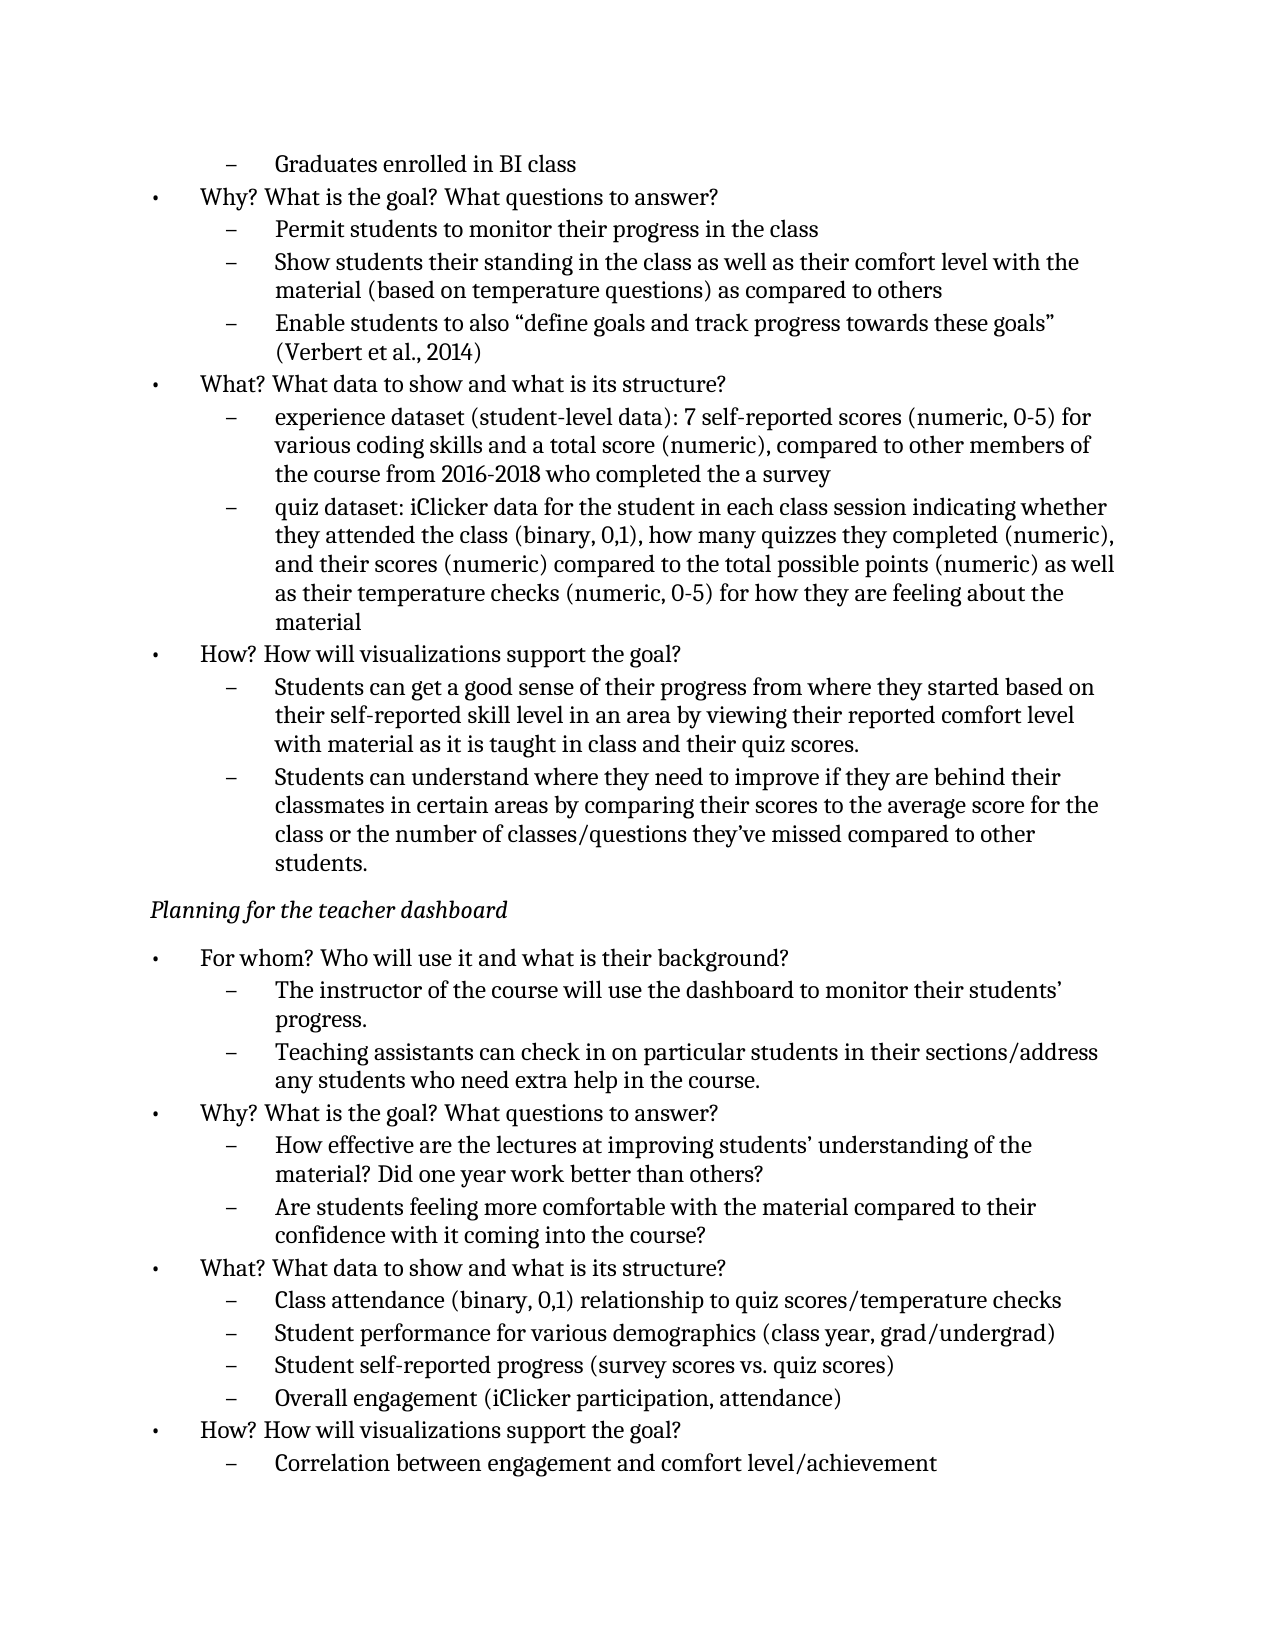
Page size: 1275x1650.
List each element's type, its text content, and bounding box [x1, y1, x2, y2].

list What? What data to show and what is its structure? [150, 370, 1125, 399]
list Student self-reported progress (survey scores vs. quiz scores) [225, 1351, 1125, 1380]
list Student performance for various demographics (class year, grad/undergrad) [225, 1319, 1125, 1347]
list quiz dataset: iClicker data for the student in each class session indicating whether they attended the class (binary, 0,1), how many quizzes they completed (numeric), and their scores (numeric) compared to the total possible points (numeric) as well as their temperature checks (numeric, 0-5) for how they are feeling about the material [225, 492, 1125, 636]
list Why? What is the goal? What questions to answer? [150, 182, 1125, 211]
list Why? What is the goal? What questions to answer? [150, 1099, 1125, 1127]
list Overall engagement (iClicker participation, attendance) [225, 1384, 1125, 1412]
list The instructor of the course will use the dashboard to monitor their students’ progress. [225, 976, 1125, 1034]
text Planning for the teacher dashboard [150, 896, 1125, 925]
list What? What data to show and what is its structure? [150, 1254, 1125, 1282]
list How effective are the lectures at improving students’ understanding of the material? Did one year work better than others? [225, 1131, 1125, 1189]
list How? How will visualizations support the goal? [150, 1416, 1125, 1445]
list Correlation between engagement and comfort level/achievement [225, 1449, 1125, 1477]
list Enable students to also “define goals and track progress towards these goals” (Verbert et al., 2014) [225, 309, 1125, 366]
list Students can get a good sense of their progress from where they started based on their self-reported skill level in an area by viewing their reported comfort level with material as it is taught in class and their quiz scores. [225, 672, 1125, 759]
list Permit students to monitor their progress in the class [225, 215, 1125, 244]
list For whom? Who will use it and what is their background? [150, 944, 1125, 972]
list experience dataset (student-level data): 7 self-reported scores (numeric, 0-5) for various coding skills and a total score (numeric), compared to other members of the course from 2016-2018 who completed the a survey [225, 402, 1125, 489]
list Class attendance (binary, 0,1) relationship to quiz scores/temperature checks [225, 1286, 1125, 1315]
list Are students feeling more comfortable with the material compared to their confidence with it coming into the course? [225, 1192, 1125, 1250]
list Teaching assistants can check in on particular students in their sections/address any students who need extra help in the course. [225, 1037, 1125, 1095]
list How? How will visualizations support the goal? [150, 640, 1125, 669]
list Students can understand where they need to improve if they are behind their classmates in certain areas by comparing their scores to the average score for the class or the number of classes/questions they’ve missed compared to other students. [225, 762, 1125, 877]
list Graduates enrolled in BI class [225, 150, 1125, 179]
list Show students their standing in the class as well as their comfort level with the material (based on temperature questions) as compared to others [225, 247, 1125, 305]
